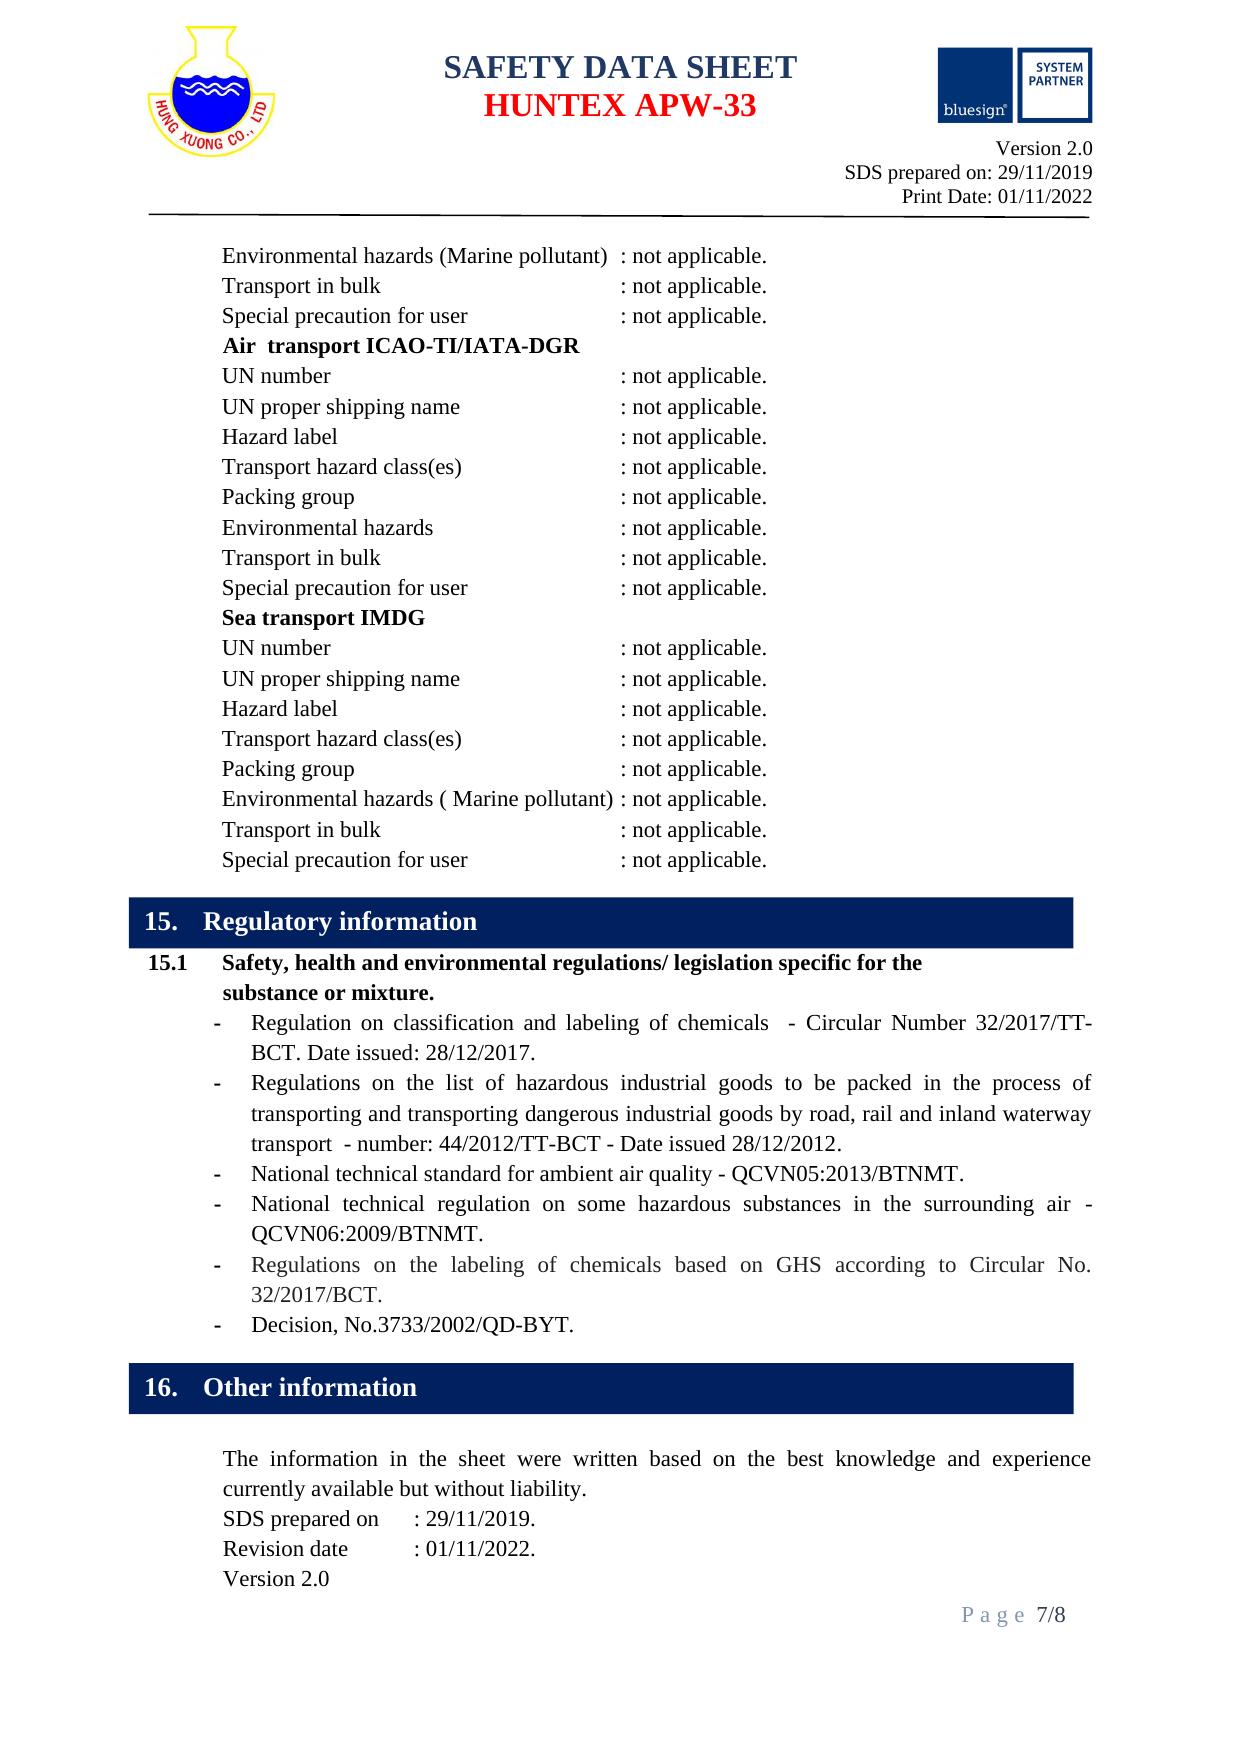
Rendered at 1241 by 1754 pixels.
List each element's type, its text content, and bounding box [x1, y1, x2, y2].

text UN proper shipping name : not applicable. [148, 665, 1092, 691]
list Regulations on the list of hazardous industrial goods to be packed in the process of transporting and transporting dangerous industrial goods by road, rail and inland waterway transport - number: 44/2012/TT-BCT - Date issued 28/12/2012. [213, 1069, 1092, 1156]
text substance or mixture. [148, 979, 1092, 1005]
text Air transport ICAO-TI/IATA-DGR [148, 332, 1092, 359]
text UN number : not applicable. [148, 634, 1092, 661]
text Hazard label : not applicable. [148, 695, 1092, 721]
list Regulation on classification and labeling of chemicals - Circular Number 32/2017/TT-BCT. Date issued: 28/12/2017. [213, 1009, 1092, 1066]
text Packing group : not applicable. [148, 755, 1092, 782]
text Special precaution for user : not applicable. [148, 574, 1092, 600]
text UN number : not applicable. [148, 363, 1092, 389]
text Special precaution for user : not applicable. [148, 302, 1092, 328]
text SDS prepared on : 29/11/2019. [148, 1505, 1092, 1531]
text The information in the sheet were written based on the best knowledge and experience currently available but without liability. [223, 1444, 1092, 1501]
text Revision date : 01/11/2022. [148, 1535, 1092, 1562]
text Transport in bulk : not applicable. [148, 544, 1092, 570]
text UN proper shipping name : not applicable. [148, 393, 1092, 419]
text Transport in bulk : not applicable. [148, 816, 1092, 842]
text Environmental hazards : not applicable. [148, 514, 1092, 540]
list National technical standard for ambient air quality - QCVN05:2013/BTNMT. [213, 1160, 1092, 1186]
text Transport in bulk : not applicable. [148, 272, 1092, 298]
text Version 2.0 [148, 1565, 1092, 1592]
picture [147, 26, 275, 157]
text Special precaution for user : not applicable. [148, 846, 1092, 872]
text Sea transport IMDG [148, 604, 1092, 631]
text Environmental hazards (Marine pollutant) : not applicable. [148, 242, 1092, 268]
list Regulations on the labeling of chemicals based on GHS according to Circular No. 32/2017/BCT. [213, 1251, 1092, 1307]
text Environmental hazards ( Marine pollutant) : not applicable. [148, 786, 1092, 812]
text 15.1 Safety, health and environmental regulations/ legislation specific for the [148, 902, 1092, 975]
text Transport hazard class(es) : not applicable. [148, 725, 1092, 751]
text Transport hazard class(es) : not applicable. [148, 453, 1092, 479]
list Decision, No.3733/2002/QD-BYT. [214, 1311, 1092, 1337]
list National technical regulation on some hazardous substances in the surrounding air - QCVN06:2009/BTNMT. [214, 1190, 1092, 1247]
text Hazard label : not applicable. [148, 423, 1092, 449]
picture [937, 45, 1093, 125]
text Packing group : not applicable. [148, 483, 1092, 510]
